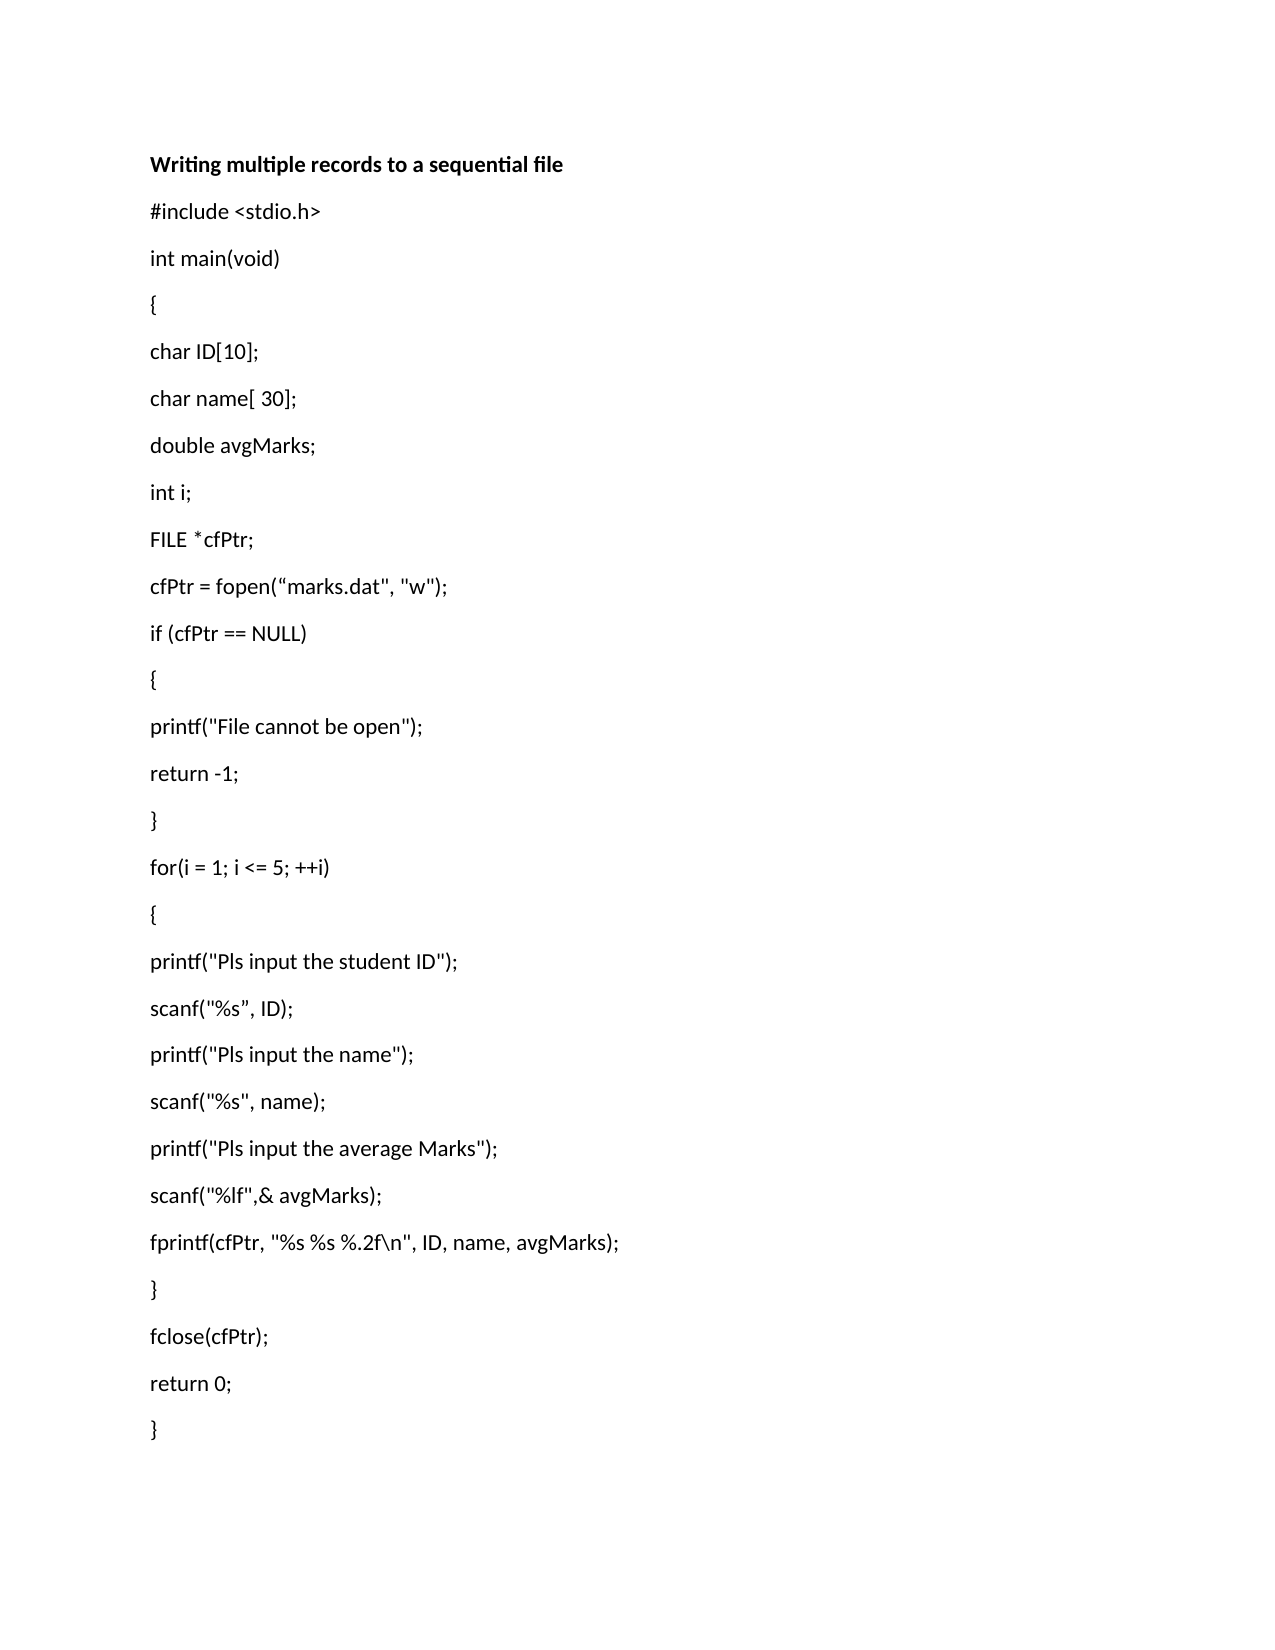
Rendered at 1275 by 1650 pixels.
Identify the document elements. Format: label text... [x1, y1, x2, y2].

text return 0; [150, 1369, 1125, 1397]
text } [150, 806, 1125, 834]
text } [150, 1275, 1125, 1303]
text printf("Pls input the name"); [150, 1041, 1125, 1069]
text for(i = 1; i <= 5; ++i) [150, 853, 1125, 881]
text FILE *cfPtr; [150, 525, 1125, 553]
text int i; [150, 478, 1125, 506]
text printf("File cannot be open"); [150, 712, 1125, 741]
text int main(void) [150, 244, 1125, 272]
text { [150, 666, 1125, 694]
text cfPtr = fopen(“marks.dat", "w"); [150, 572, 1125, 600]
text scanf("%s", name); [150, 1087, 1125, 1116]
text scanf("%s”, ID); [150, 994, 1125, 1022]
text Writing multiple records to a sequential file [150, 150, 1125, 178]
text #include <stdio.h> [150, 197, 1125, 225]
text return -1; [150, 759, 1125, 787]
text { [150, 291, 1125, 319]
text printf("Pls input the student ID"); [150, 947, 1125, 975]
text scanf("%lf",& avgMarks); [150, 1181, 1125, 1209]
text double avgMarks; [150, 431, 1125, 459]
text fclose(cfPtr); [150, 1322, 1125, 1350]
text } [150, 1416, 1125, 1444]
text char name[ 30]; [150, 384, 1125, 412]
text char ID[10]; [150, 337, 1125, 366]
text fprintf(cfPtr, "%s %s %.2f\n", ID, name, avgMarks); [150, 1228, 1125, 1256]
text printf("Pls input the average Marks"); [150, 1134, 1125, 1162]
text if (cfPtr == NULL) [150, 619, 1125, 647]
text { [150, 900, 1125, 928]
